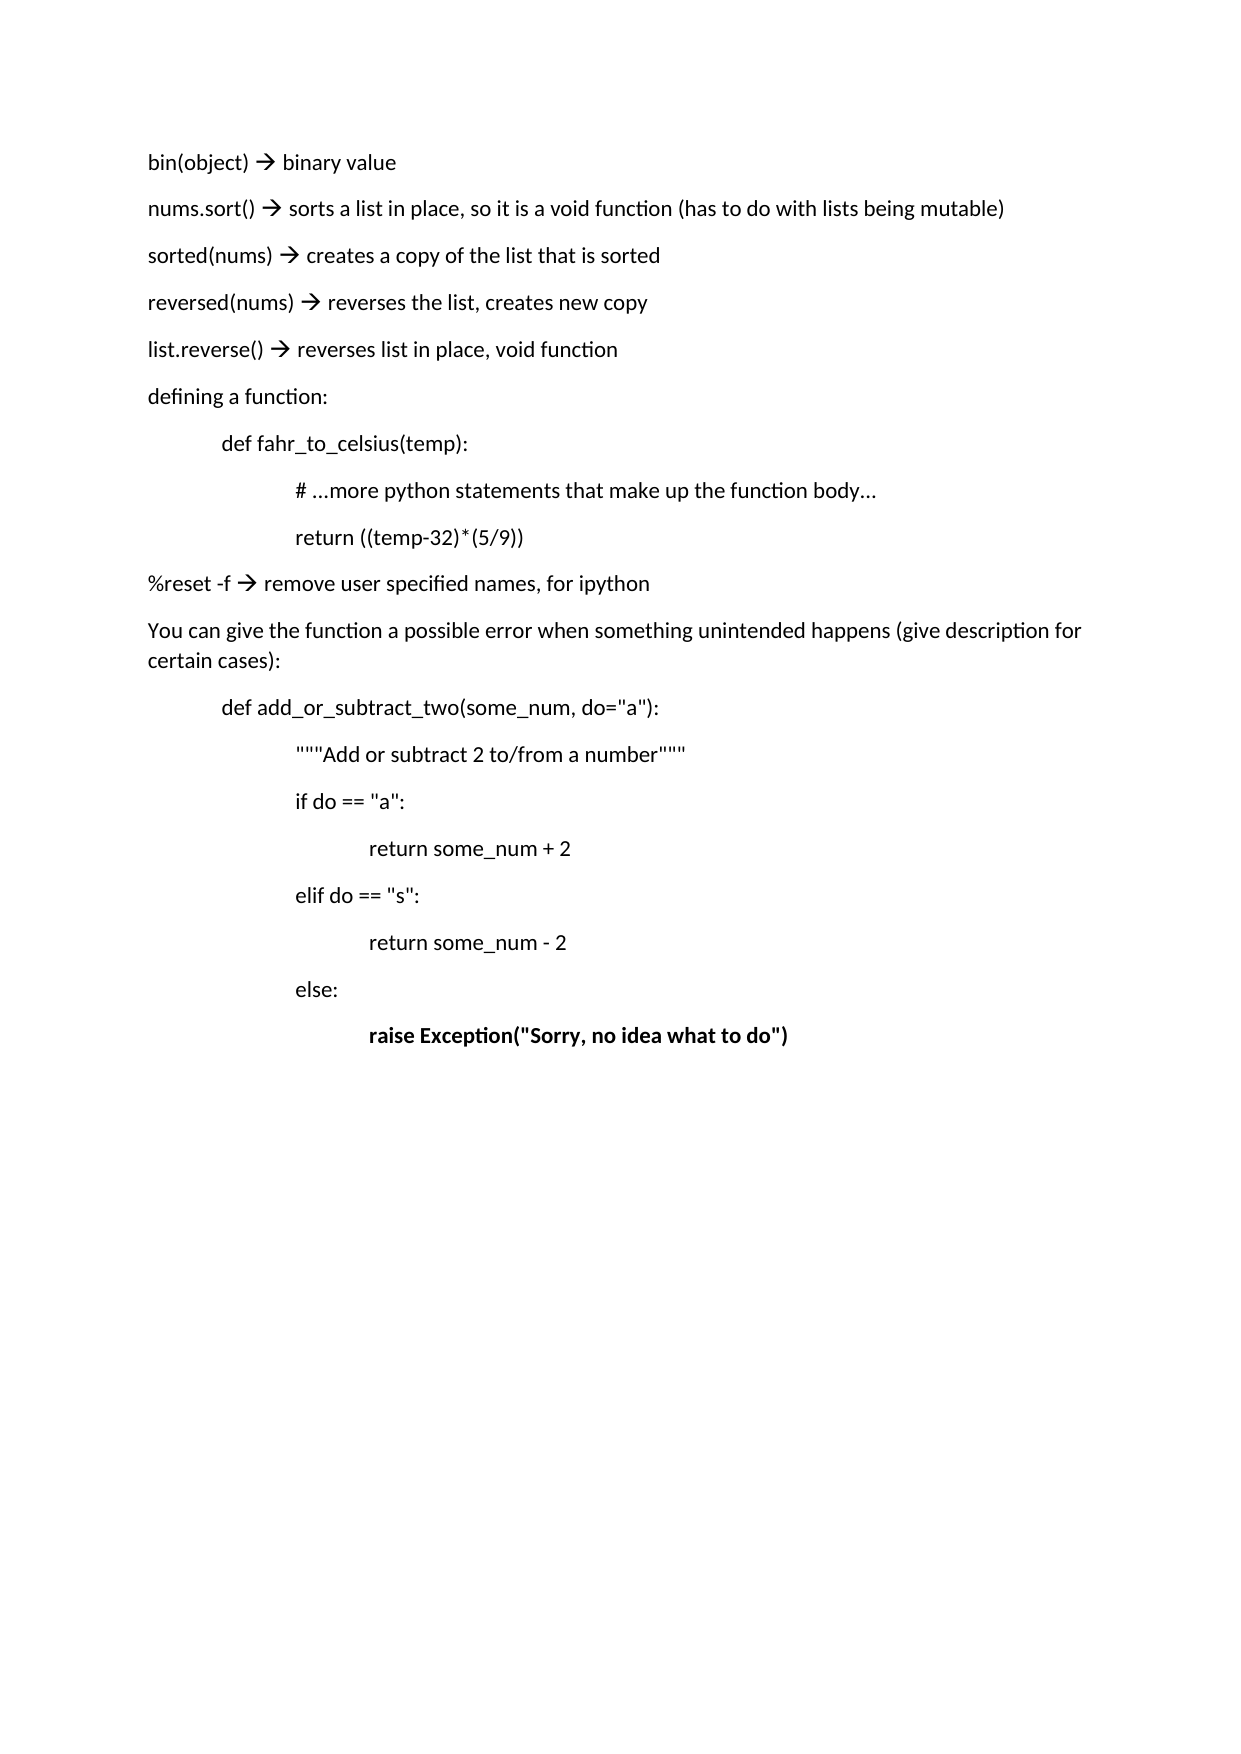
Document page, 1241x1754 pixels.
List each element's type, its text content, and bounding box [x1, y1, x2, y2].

text return some_num - 2 [148, 928, 1093, 956]
text def fahr_to_celsius(temp): [148, 429, 1093, 457]
text # ...more python statements that make up the function body... [148, 476, 1093, 504]
text defining a function: [148, 382, 1093, 410]
text return some_num + 2 [148, 834, 1093, 862]
text bin(object) binary value [148, 148, 1093, 176]
text nums.sort() sorts a list in place, so it is a void function (has to do with lists being mutable) [148, 194, 1093, 222]
text elif do == "s": [221, 881, 1093, 909]
text sorted(nums) creates a copy of the list that is sorted [148, 241, 1093, 269]
text return ((temp-32)*(5/9)) [148, 523, 1093, 551]
text def add_or_subtract_two(some_num, do="a"): [148, 693, 1093, 721]
text You can give the function a possible error when something unintended happens (give description for certain cases): [148, 616, 1093, 674]
text raise Exception("Sorry, no idea what to do") [148, 1022, 1093, 1049]
text list.reverse() reverses list in place, void function [148, 335, 1093, 363]
text reversed(nums) reverses the list, creates new copy [148, 288, 1093, 316]
text %reset -f remove user specified names, for ipython [148, 569, 1093, 597]
text """Add or subtract 2 to/from a number""" [148, 740, 1093, 768]
text else: [148, 975, 1093, 1003]
text if do == "a": [148, 787, 1093, 815]
